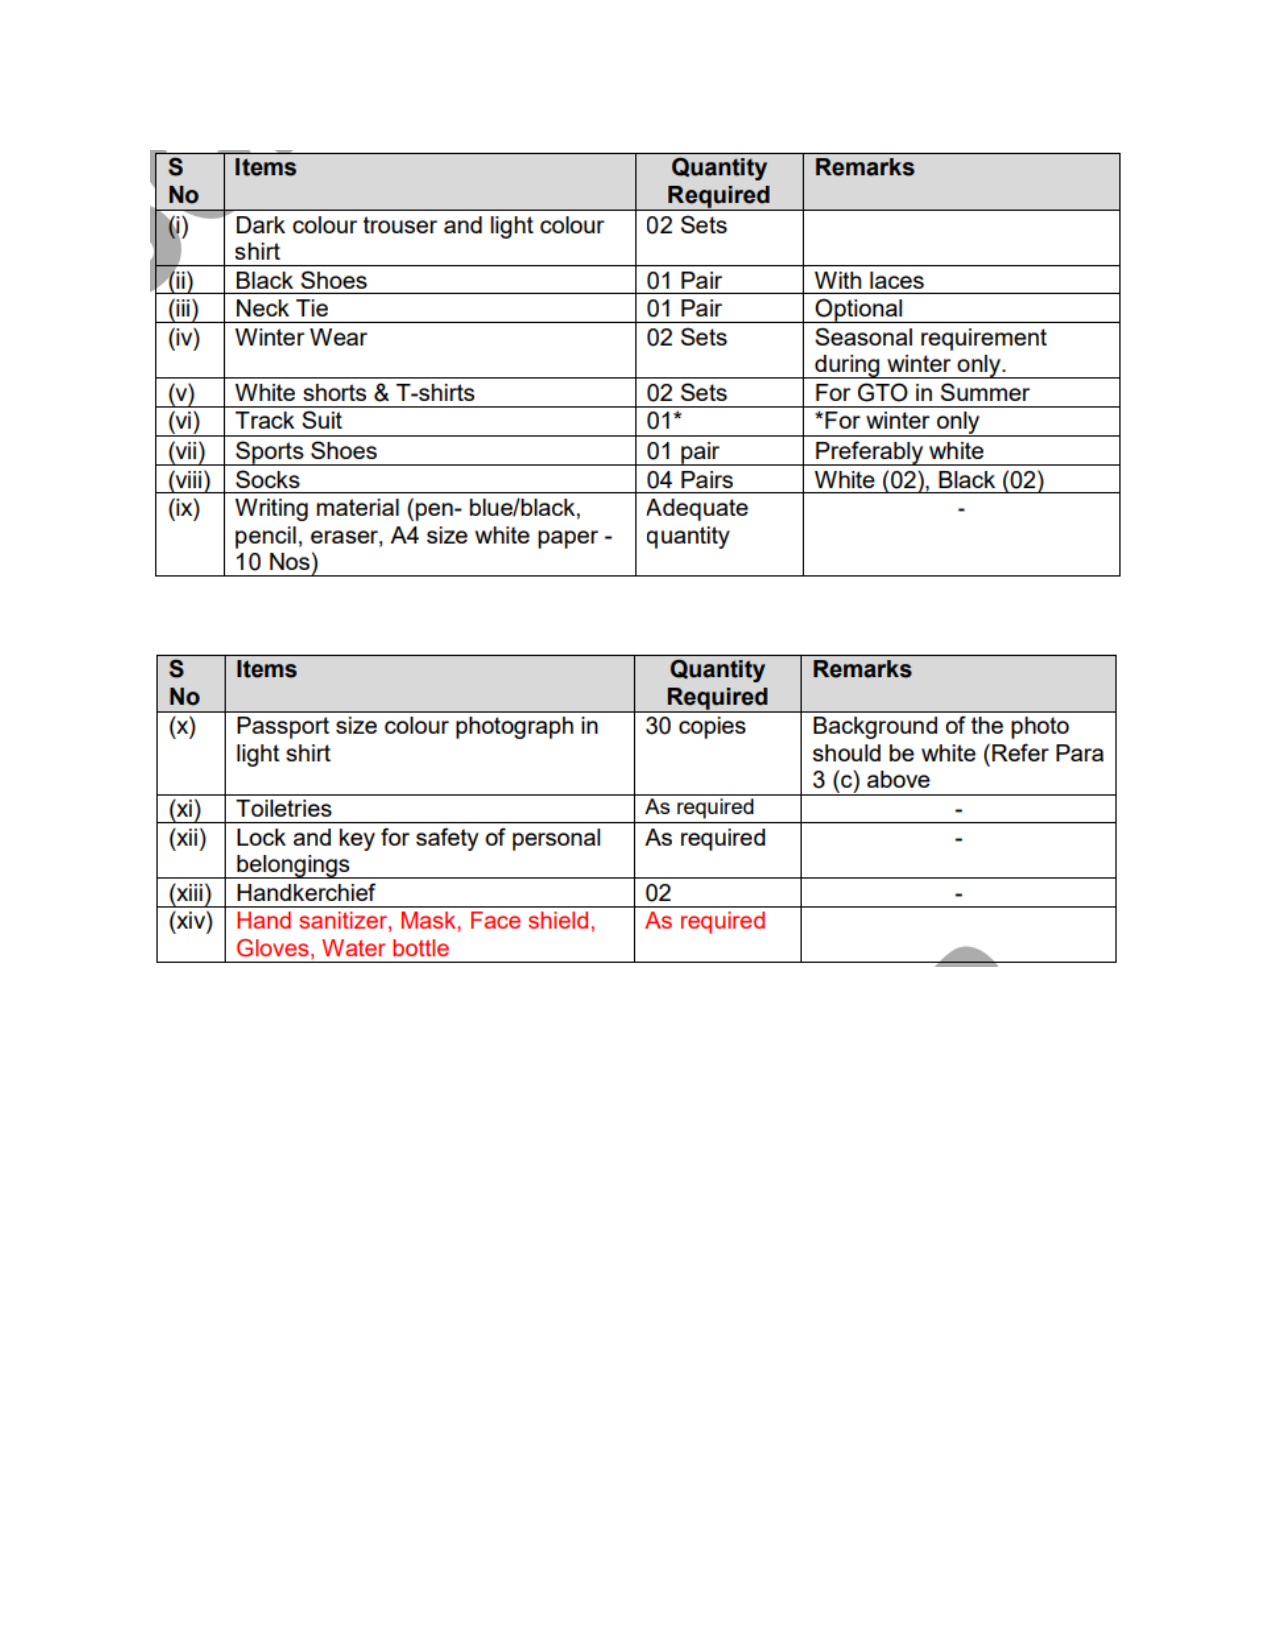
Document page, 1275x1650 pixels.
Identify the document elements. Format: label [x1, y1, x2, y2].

picture [150, 150, 1125, 582]
picture [150, 647, 1125, 967]
